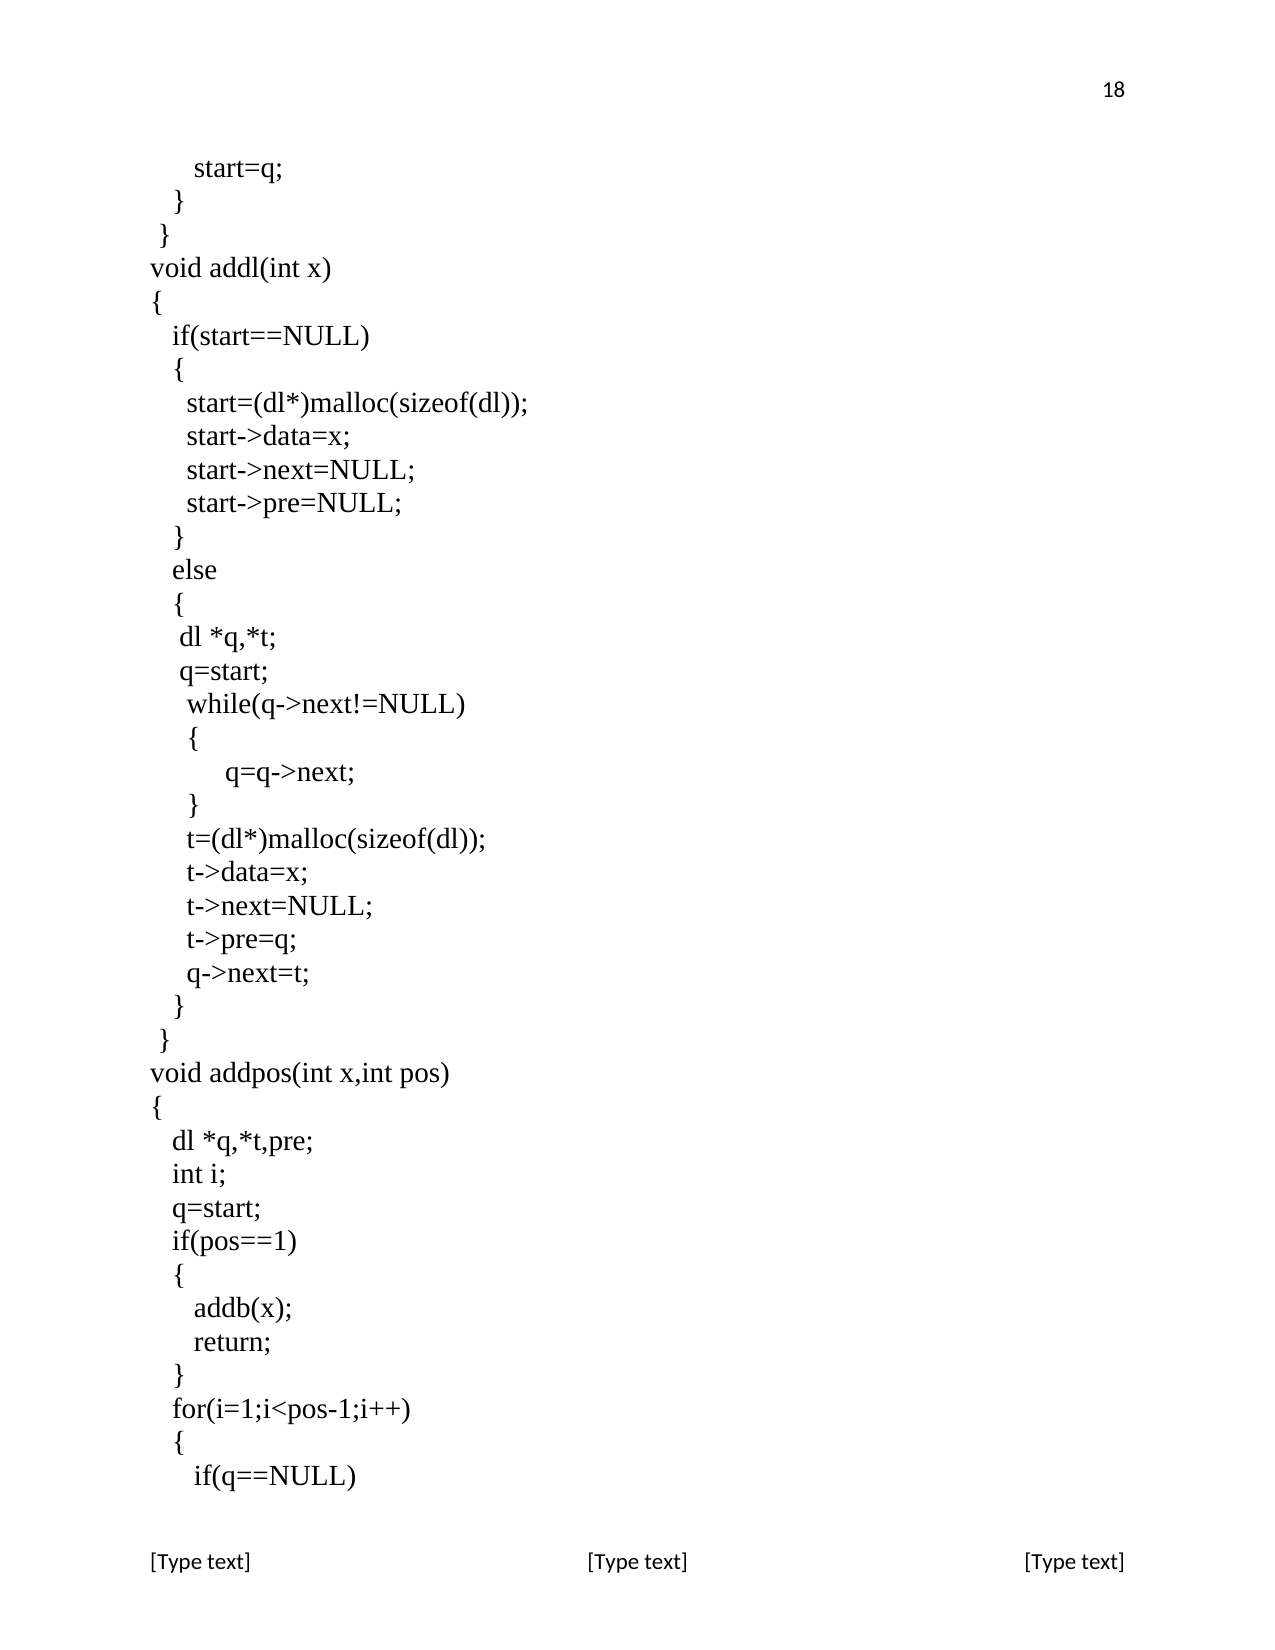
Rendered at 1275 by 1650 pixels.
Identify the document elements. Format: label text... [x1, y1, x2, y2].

text if(start==NULL) [150, 318, 1125, 351]
text } [150, 183, 1125, 217]
text q=q->next; [150, 754, 1125, 787]
text } [150, 988, 1125, 1022]
text dl *q,*t; [150, 619, 1125, 653]
text start=q; [150, 150, 1125, 183]
text } [150, 787, 1125, 821]
text else [150, 552, 1125, 586]
text int i; [150, 1156, 1125, 1190]
text { [150, 720, 1125, 754]
text t->next=NULL; [150, 888, 1125, 921]
text q->next=t; [150, 955, 1125, 988]
text if(pos==1) [150, 1223, 1125, 1257]
text { [150, 1089, 1125, 1123]
text } [150, 1022, 1125, 1056]
text { [150, 1424, 1125, 1458]
text q=start; [150, 653, 1125, 687]
text } [150, 1357, 1125, 1391]
text t->data=x; [150, 854, 1125, 888]
text dl *q,*t,pre; [150, 1123, 1125, 1156]
text { [150, 1257, 1125, 1290]
text start->pre=NULL; [150, 485, 1125, 519]
text t=(dl*)malloc(sizeof(dl)); [150, 821, 1125, 854]
text } [150, 217, 1125, 251]
text t->pre=q; [150, 921, 1125, 955]
text void addl(int x) [150, 251, 1125, 284]
text { [150, 586, 1125, 619]
text addb(x); [150, 1290, 1125, 1324]
text void addpos(int x,int pos) [150, 1056, 1125, 1089]
text { [150, 351, 1125, 385]
text { [150, 284, 1125, 318]
text start->data=x; [150, 418, 1125, 452]
text q=start; [150, 1190, 1125, 1223]
text return; [150, 1324, 1125, 1357]
text if(q==NULL) [150, 1458, 1125, 1492]
text for(i=1;i<pos-1;i++) [150, 1391, 1125, 1424]
text } [150, 519, 1125, 552]
text start->next=NULL; [150, 452, 1125, 485]
text start=(dl*)malloc(sizeof(dl)); [150, 385, 1125, 418]
text while(q->next!=NULL) [150, 687, 1125, 720]
